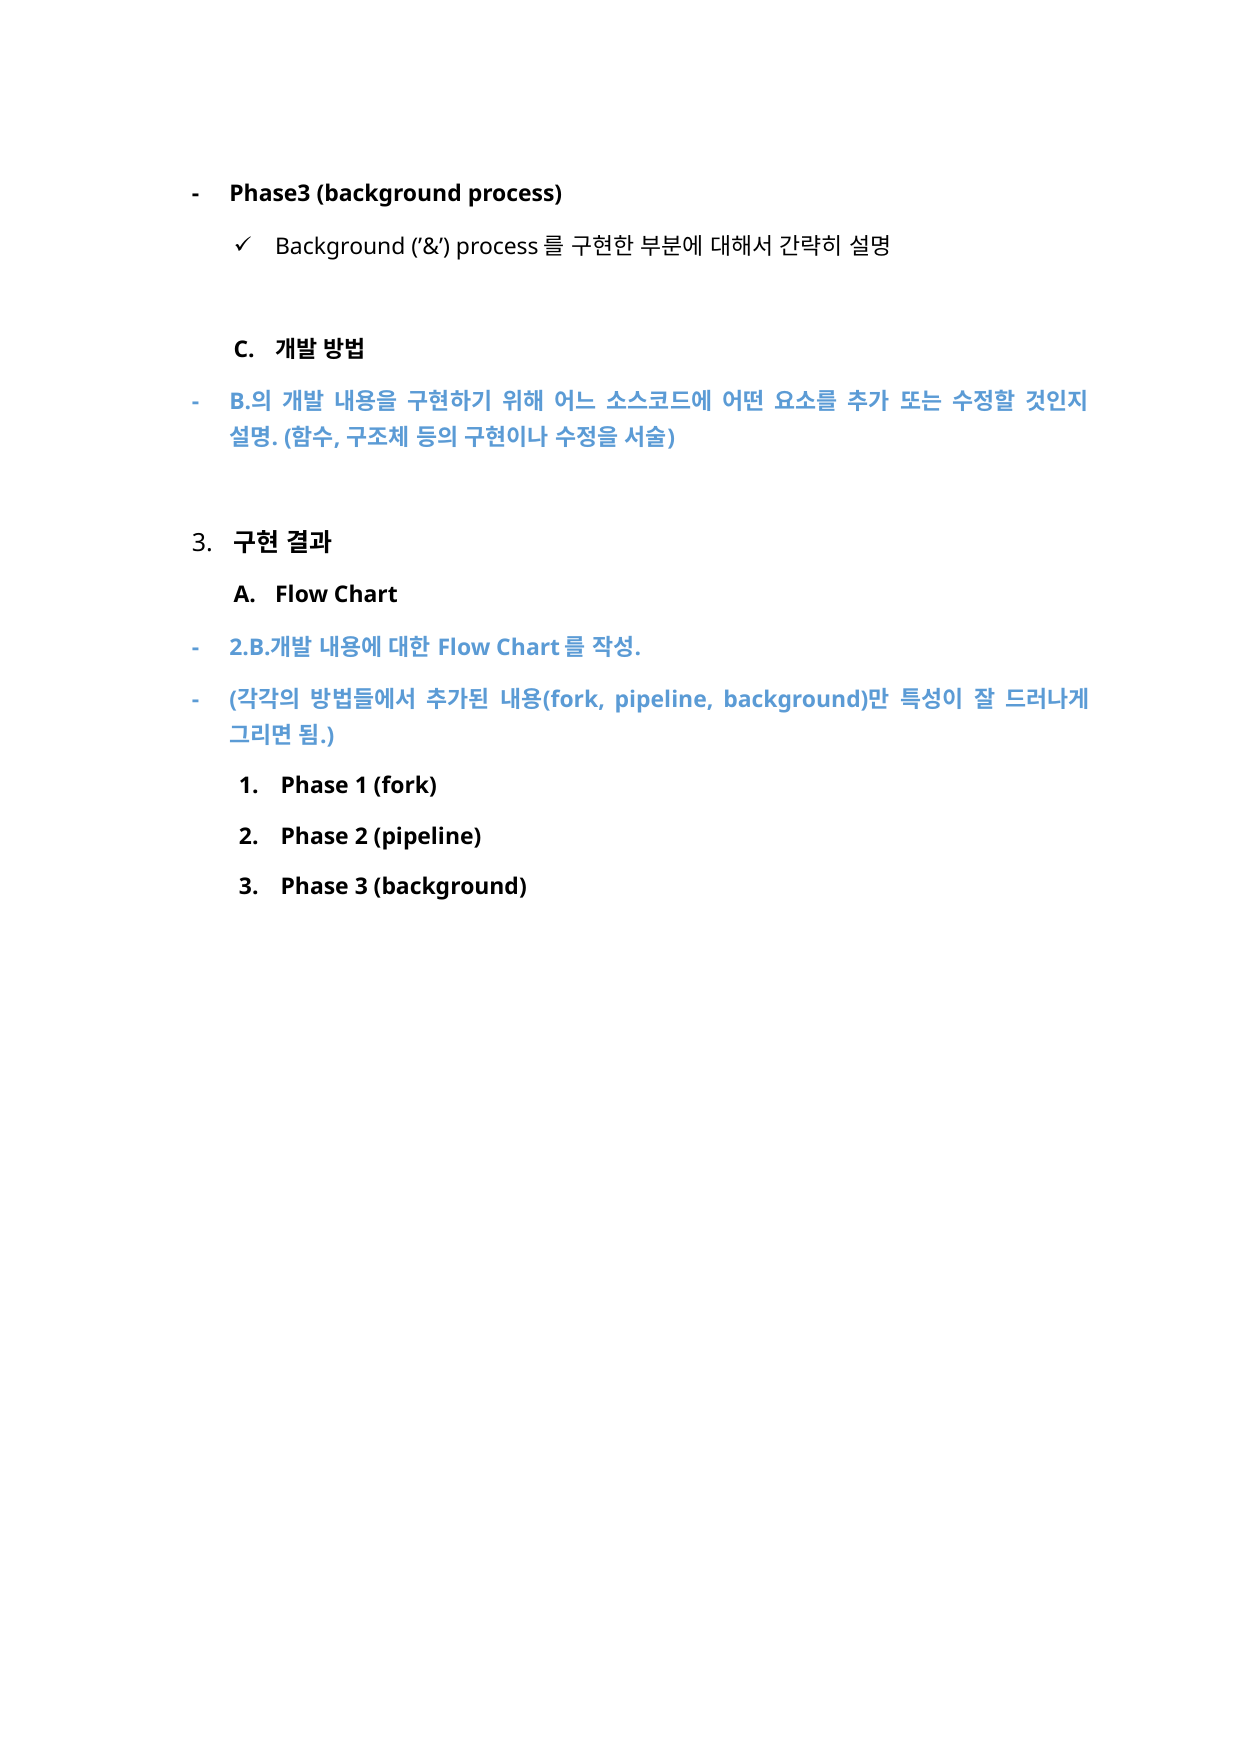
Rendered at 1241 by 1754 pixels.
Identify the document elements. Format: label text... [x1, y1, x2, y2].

list (각각의 방법들에서 추가된 내용(fork, pipeline, background)만 특성이 잘 드러나게 그리면 됨.) [192, 681, 1090, 750]
list Phase 3 (background) [239, 870, 1090, 902]
list 2.B.개발 내용에 대한 Flow Chart를 작성. [192, 628, 1090, 662]
list Phase 1 (fork) [239, 769, 1090, 801]
list 개발 방법 [233, 331, 1090, 364]
list 구현 결과 [192, 522, 1090, 558]
list Background (’&’) process를 구현한 부분에 대해서 간략히 설명 [233, 228, 1090, 261]
list Flow Chart [233, 578, 1090, 609]
list Phase3 (background process) [192, 177, 1090, 208]
list Phase 2 (pipeline) [239, 820, 1090, 851]
list B.의 개발 내용을 구현하기 위해 어느 소스코드에 어떤 요소를 추가 또는 수정할 것인지 설명. (함수, 구조체 등의 구현이나 수정을 서술) [192, 383, 1090, 452]
